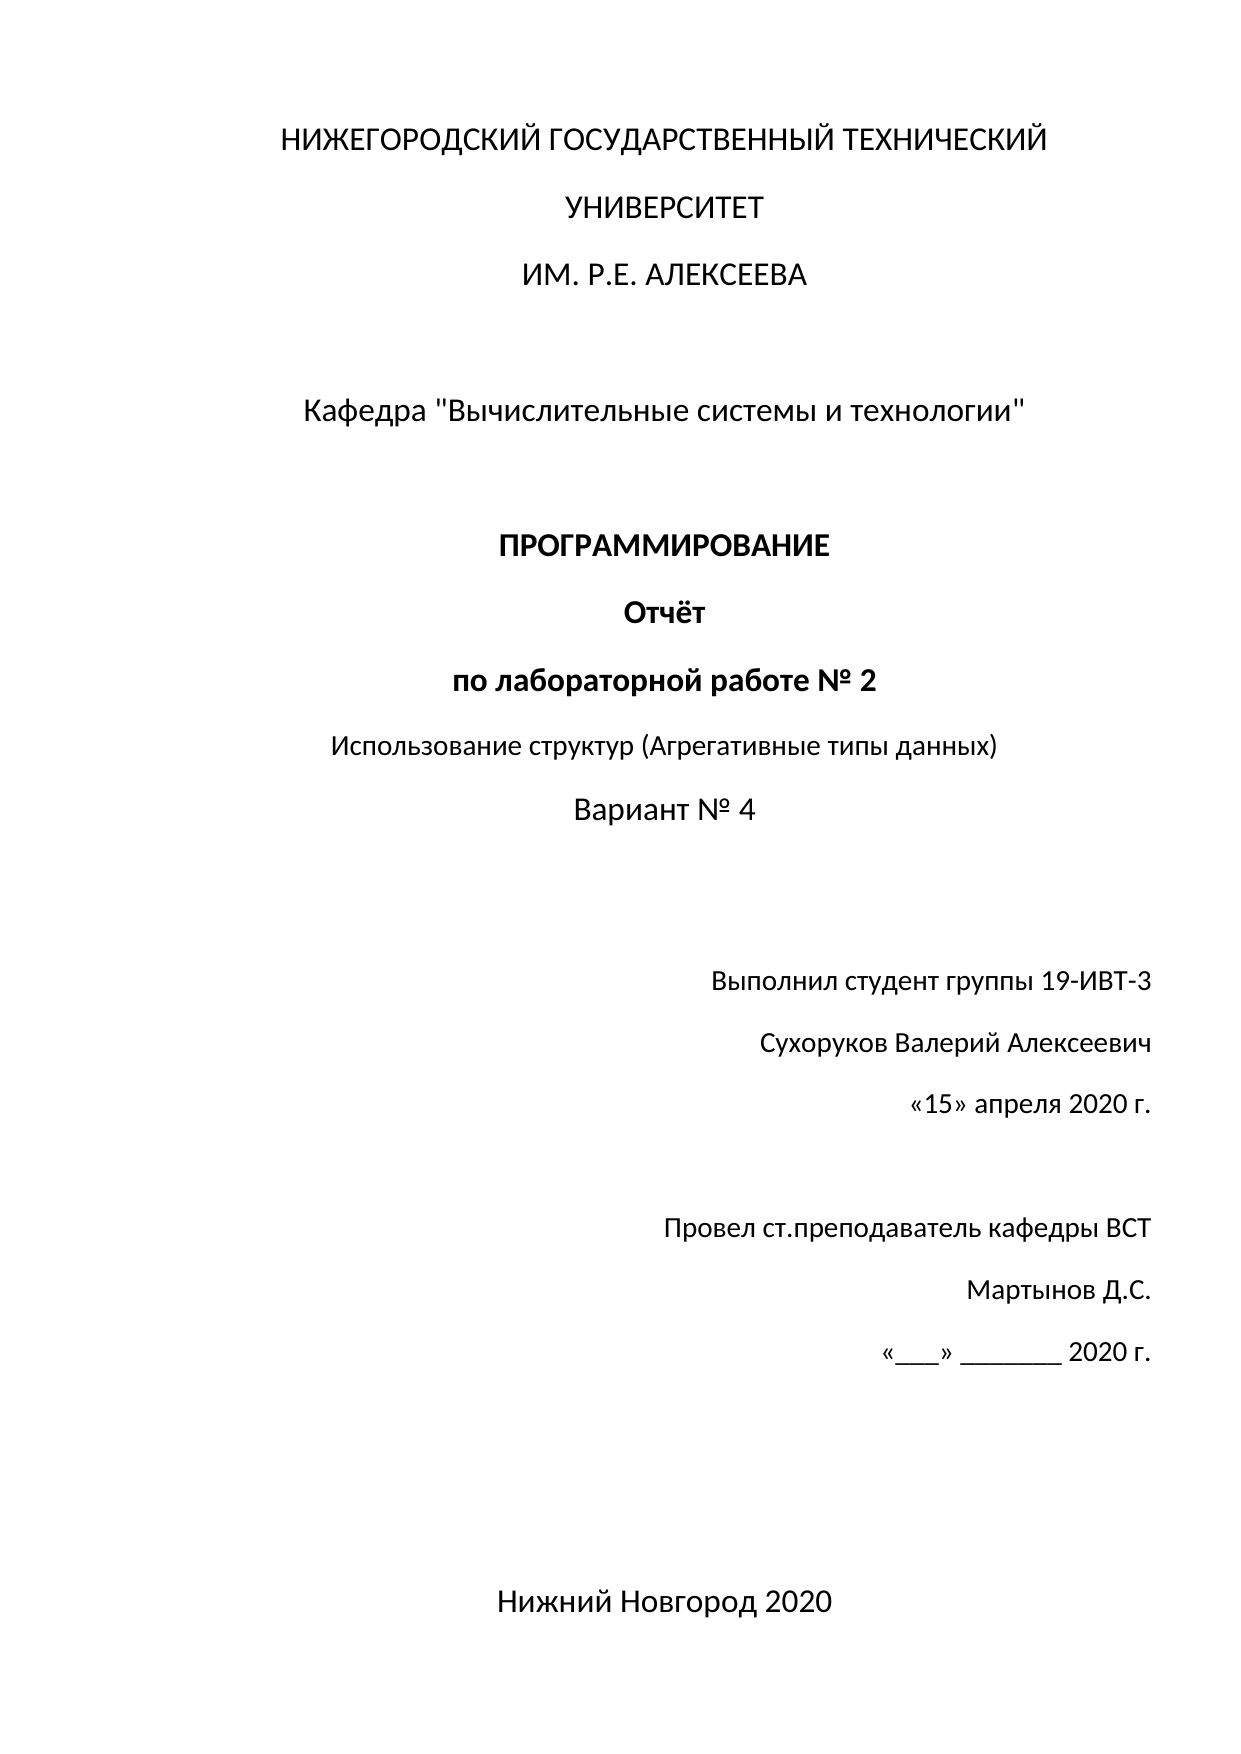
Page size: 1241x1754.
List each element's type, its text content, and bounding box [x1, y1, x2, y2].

text ИМ. Р.Е. АЛЕКСЕЕВА [177, 253, 1152, 294]
text Кафедра "Вычислительные системы и технологии" [177, 388, 1152, 429]
text НИЖЕГОРОДСКИЙ ГОСУДАРСТВЕННЫЙ ТЕХНИЧЕСКИЙ [177, 118, 1152, 159]
text «___» _______ 2020 г. [177, 1333, 1152, 1368]
text Использование структур (Агрегативные типы данных) [177, 727, 1152, 762]
text Нижний Новгород 2020 [177, 1580, 1152, 1620]
text ПРОГРАММИРОВАНИЕ [177, 524, 1152, 564]
text Провел ст.преподаватель кафедры ВСТ [177, 1209, 1152, 1245]
text Отчёт [177, 591, 1152, 632]
text Сухоруков Валерий Алексеевич [177, 1024, 1152, 1059]
text Вариант № 4 [177, 788, 1152, 829]
text «15» апреля 2020 г. [177, 1086, 1152, 1121]
text Мартынов Д.С. [177, 1271, 1152, 1306]
text Выполнил студент группы 19-ИВТ-3 [177, 962, 1152, 998]
text по лабораторной работе № 2 [177, 659, 1152, 700]
text УНИВЕРСИТЕТ [177, 186, 1152, 226]
